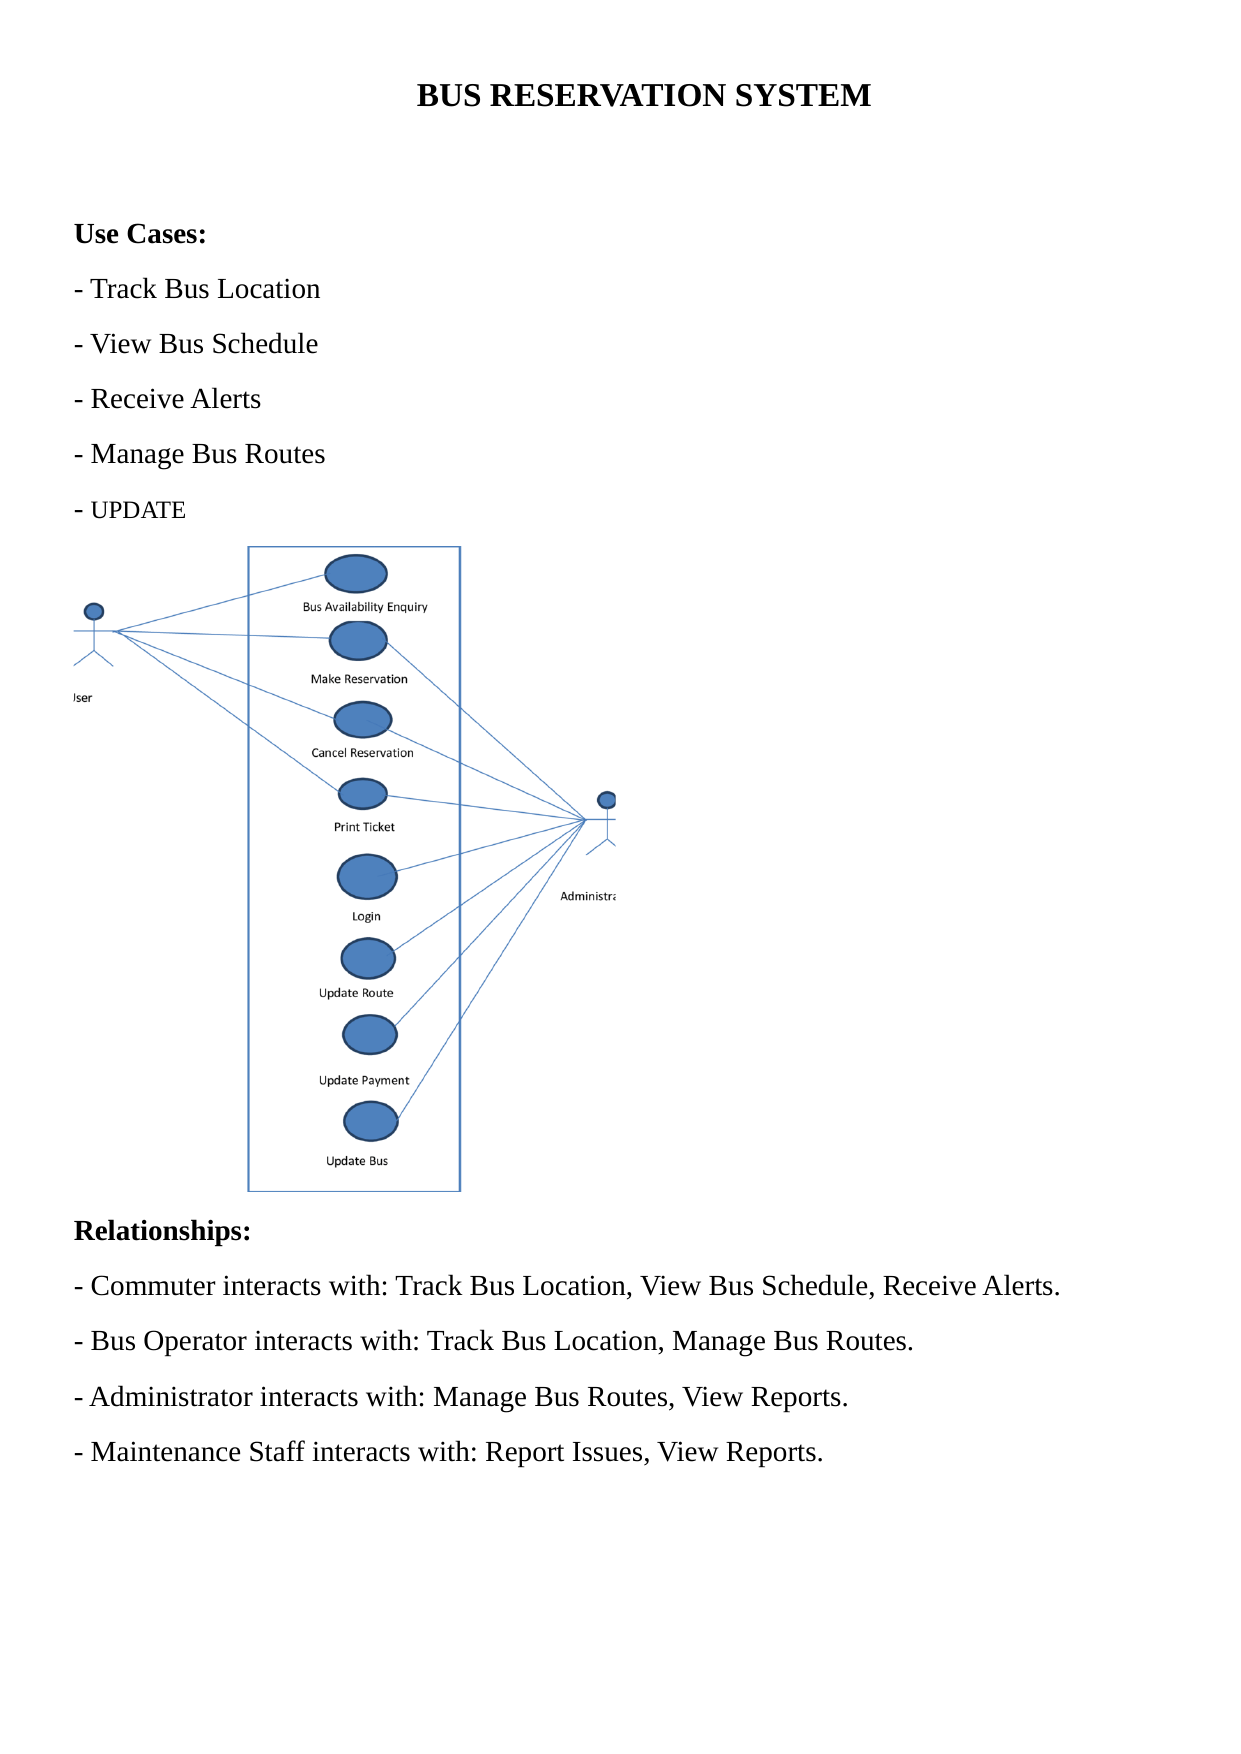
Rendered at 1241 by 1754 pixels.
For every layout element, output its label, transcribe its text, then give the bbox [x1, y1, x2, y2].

text - Manage Bus Routes [73, 436, 1234, 470]
text - Bus Operator interacts with: Track Bus Location, Manage Bus Routes. [73, 1323, 1234, 1357]
picture [73, 546, 616, 1192]
text - UPDATE [73, 491, 1234, 525]
text - Administrator interacts with: Manage Bus Routes, View Reports. [73, 1379, 1234, 1412]
text Use Cases: [73, 216, 1234, 249]
text - Maintenance Staff interacts with: Report Issues, View Reports. [73, 1434, 1234, 1467]
text - Receive Alerts [73, 381, 1234, 415]
text - View Bus Schedule [73, 326, 1234, 359]
text - Commuter interacts with: Track Bus Location, View Bus Schedule, Receive Alerts. [73, 1268, 1234, 1302]
text - Track Bus Location [73, 271, 1234, 304]
text Relationships: [73, 1213, 1234, 1247]
